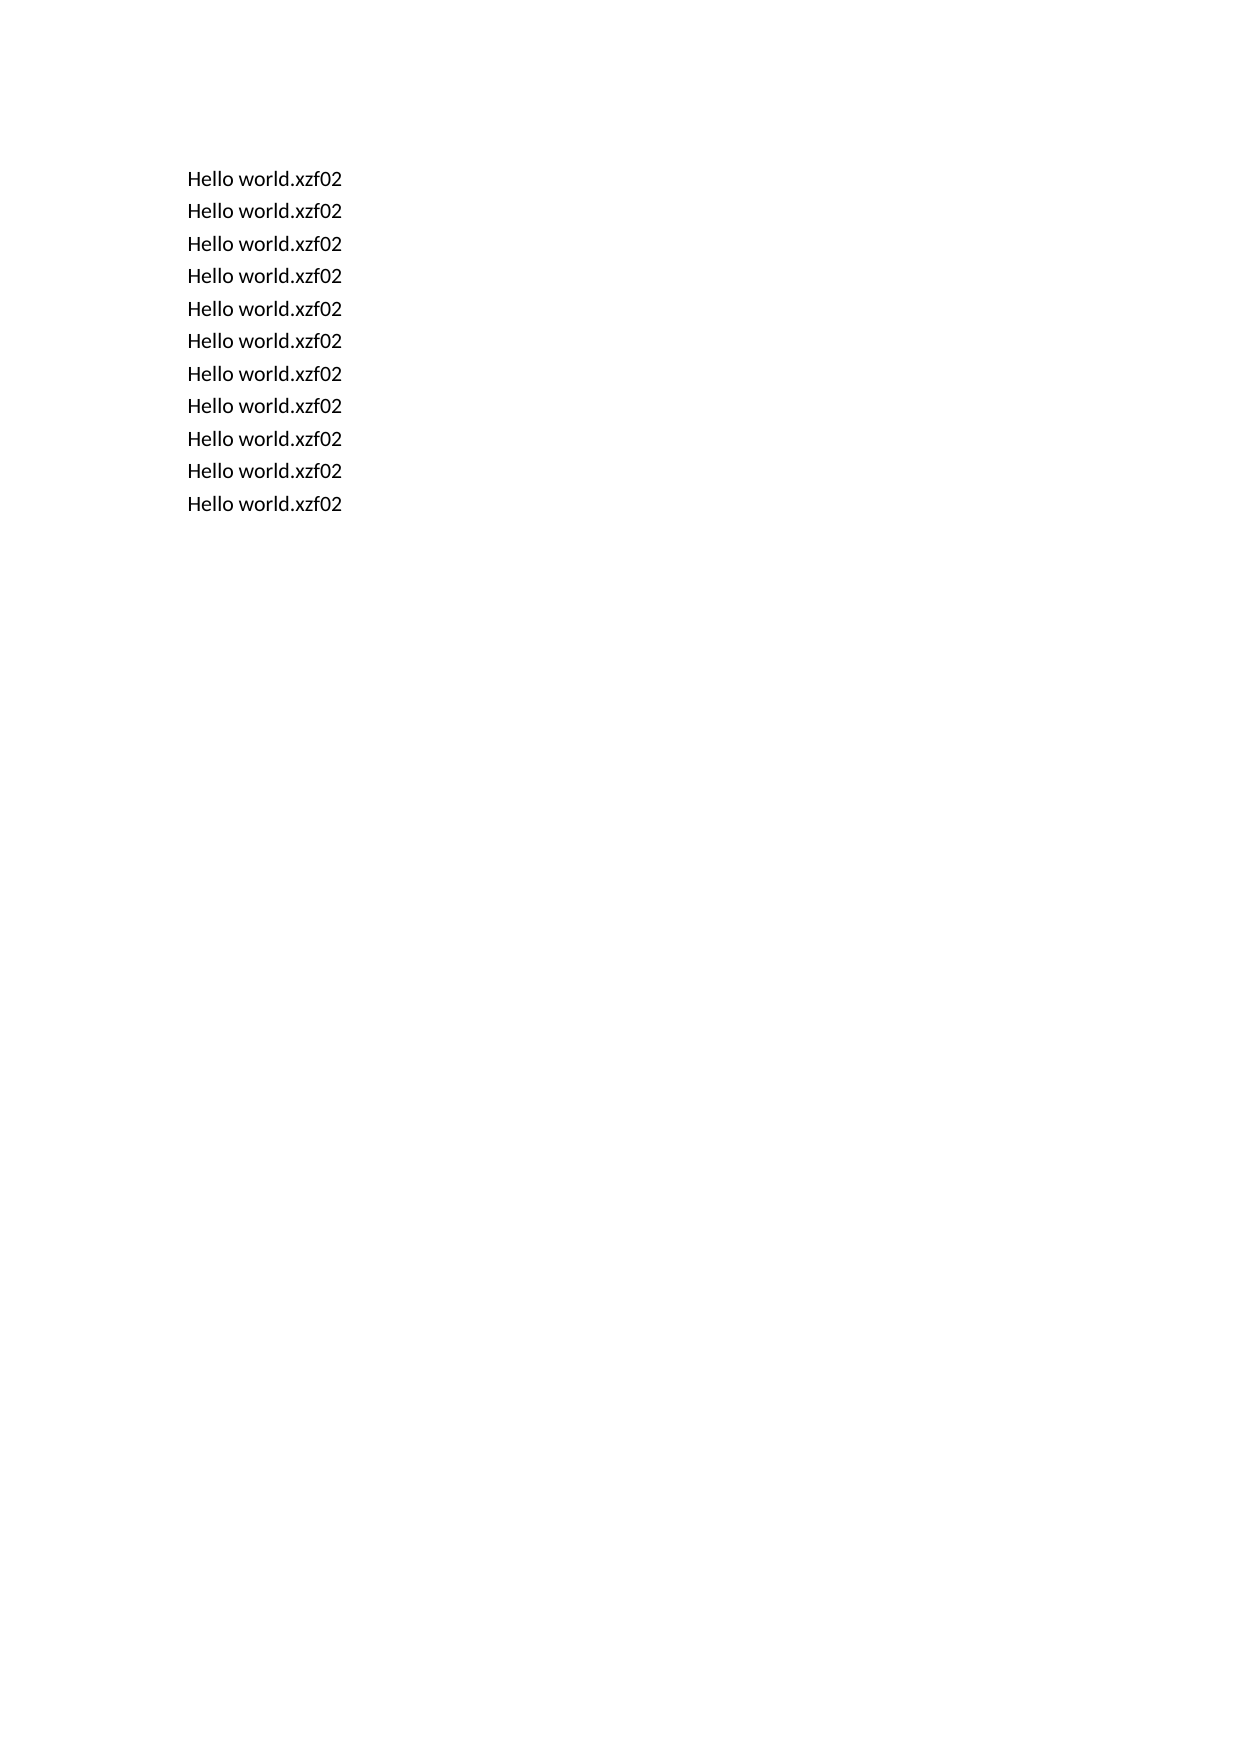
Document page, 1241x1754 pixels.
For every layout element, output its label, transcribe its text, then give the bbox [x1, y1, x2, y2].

text Hello world.xzf02 [187, 227, 1053, 259]
text Hello world.xzf02 [187, 422, 1053, 454]
text Hello world.xzf02 [187, 194, 1053, 227]
text Hello world.xzf02 [187, 162, 1053, 194]
text Hello world.xzf02 [187, 454, 1053, 487]
text Hello world.xzf02 [187, 292, 1053, 324]
text Hello world.xzf02 [187, 324, 1053, 357]
text Hello world.xzf02 [187, 487, 1053, 519]
text Hello world.xzf02 [187, 357, 1053, 389]
text Hello world.xzf02 [187, 389, 1053, 422]
text Hello world.xzf02 [187, 259, 1053, 292]
